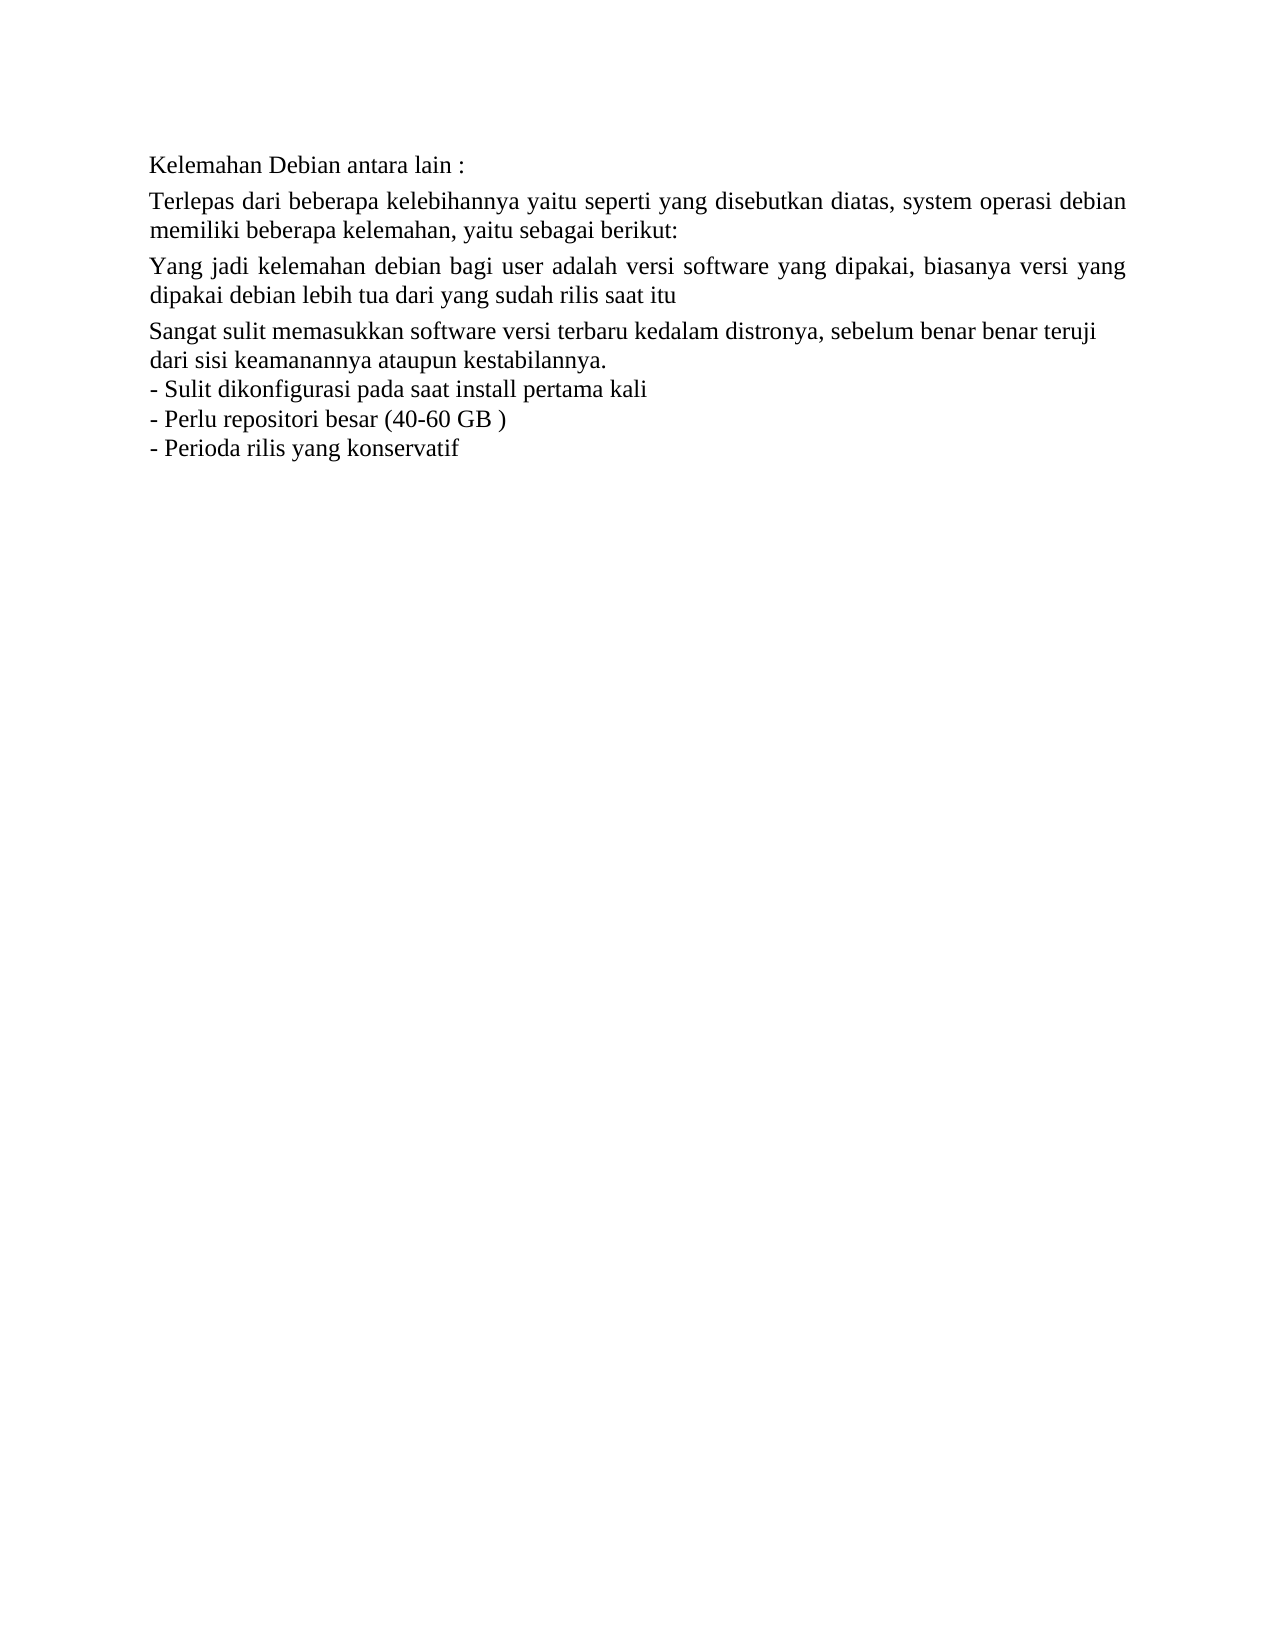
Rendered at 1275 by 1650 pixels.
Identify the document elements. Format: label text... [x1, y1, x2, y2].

subtitle Sangat sulit memasukkan software versi terbaru kedalam distronya, sebelum benar benar teruji dari sisi keamanannya ataupun kestabilannya. - Sulit dikonfigurasi pada saat install pertama kali - Perlu repositori besar (40-60 GB ) - Perioda rilis yang konservatif [148, 316, 1127, 462]
subtitle Yang jadi kelemahan debian bagi user adalah versi software yang dipakai, biasanya versi yang dipakai debian lebih tua dari yang sudah rilis saat itu [148, 251, 1127, 309]
subtitle Kelemahan Debian antara lain : [148, 150, 1127, 179]
subtitle Terlepas dari beberapa kelebihannya yaitu seperti yang disebutkan diatas, system operasi debian memiliki beberapa kelemahan, yaitu sebagai berikut: [148, 186, 1127, 244]
